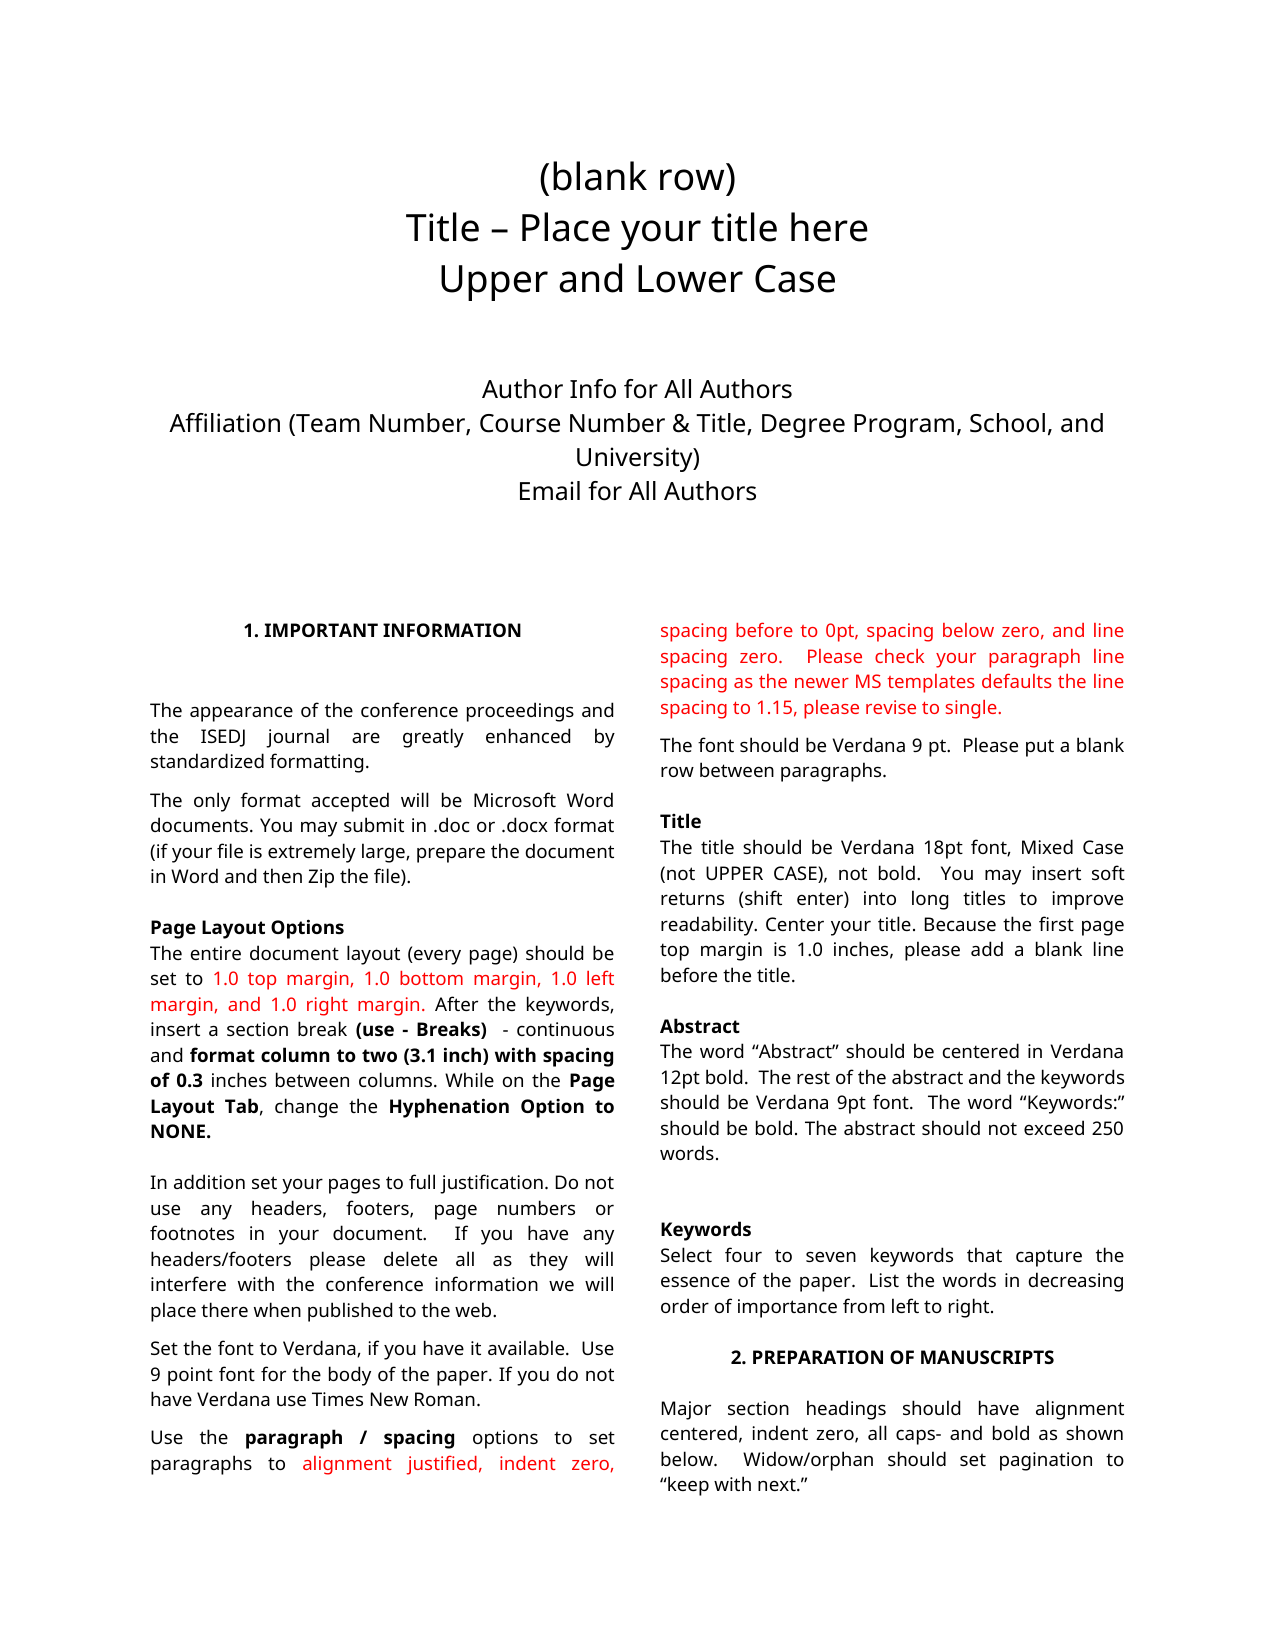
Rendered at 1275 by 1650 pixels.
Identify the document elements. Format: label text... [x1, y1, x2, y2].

text The title should be Verdana 18pt font, Mixed Case (not UPPER CASE), not bold. You may insert soft returns (shift enter) into long titles to improve readability. Center your title. Because the first page top margin is 1.0 inches, please add a blank line before the title. [660, 834, 1125, 987]
text Use the paragraph / spacing options to set paragraphs to alignment justified, indent zero, spacing before to 0pt, spacing below zero, and line spacing zero. Please check your paragraph line spacing as the newer MS templates defaults the line spacing to 1.15, please revise to single. [150, 1424, 615, 1475]
text 1. IMPORTANT INFORMATION [150, 618, 615, 643]
text The font should be Verdana 9 pt. Please put a blank row between paragraphs. [660, 732, 1125, 783]
text Major section headings should have alignment centered, indent zero, all caps- and bold as shown below. Widow/orphan should set pagination to “keep with next.” [660, 1395, 1125, 1497]
text The appearance of the conference proceedings and the ISEDJ journal are greatly enhanced by standardized formatting. [150, 698, 615, 774]
text Select four to seven keywords that capture the essence of the paper. List the words in decreasing order of importance from left to right. [660, 1242, 1125, 1319]
text Keywords [660, 1217, 1125, 1242]
text Email for All Authors [150, 473, 1125, 507]
text Author Info for All Authors Affiliation (Team Number, Course Number & Title, Degree Program, School, and University) [150, 371, 1125, 473]
text (blank row) Title – Place your title here Upper and Lower Case [150, 150, 1125, 303]
text Page Layout Options [150, 914, 615, 940]
text The only format accepted will be Microsoft Word documents. You may submit in .doc or .docx format (if your file is extremely large, prepare the document in Word and then Zip the file). [150, 787, 615, 889]
text Abstract [660, 1013, 1125, 1038]
text Use the paragraph / spacing options to set paragraphs to alignment justified, indent zero, spacing before to 0pt, spacing below zero, and line spacing zero. Please check your paragraph line spacing as the newer MS templates defaults the line spacing to 1.15, please revise to single. [660, 618, 1125, 720]
text The word “Abstract” should be centered in Verdana 12pt bold. The rest of the abstract and the keywords should be Verdana 9pt font. The word “Keywords:” should be bold. The abstract should not exceed 250 words. [660, 1038, 1125, 1166]
text The entire document layout (every page) should be set to 1.0 top margin, 1.0 bottom margin, 1.0 left margin, and 1.0 right margin. After the keywords, insert a section break (use - Breaks) - continuous and format column to two (3.1 inch) with spacing of 0.3 inches between columns. While on the Page Layout Tab, change the Hyphenation Option to NONE. [150, 940, 615, 1144]
text Title [660, 809, 1125, 834]
text 2. PREPARATION OF MANUSCRIPTS [660, 1344, 1125, 1370]
text Set the font to Verdana, if you have it available. Use 9 point font for the body of the paper. If you do not have Verdana use Times New Roman. [150, 1335, 615, 1412]
text In addition set your pages to full justification. Do not use any headers, footers, page numbers or footnotes in your document. If you have any headers/footers please delete all as they will interfere with the conference information we will place there when published to the web. [150, 1170, 615, 1323]
